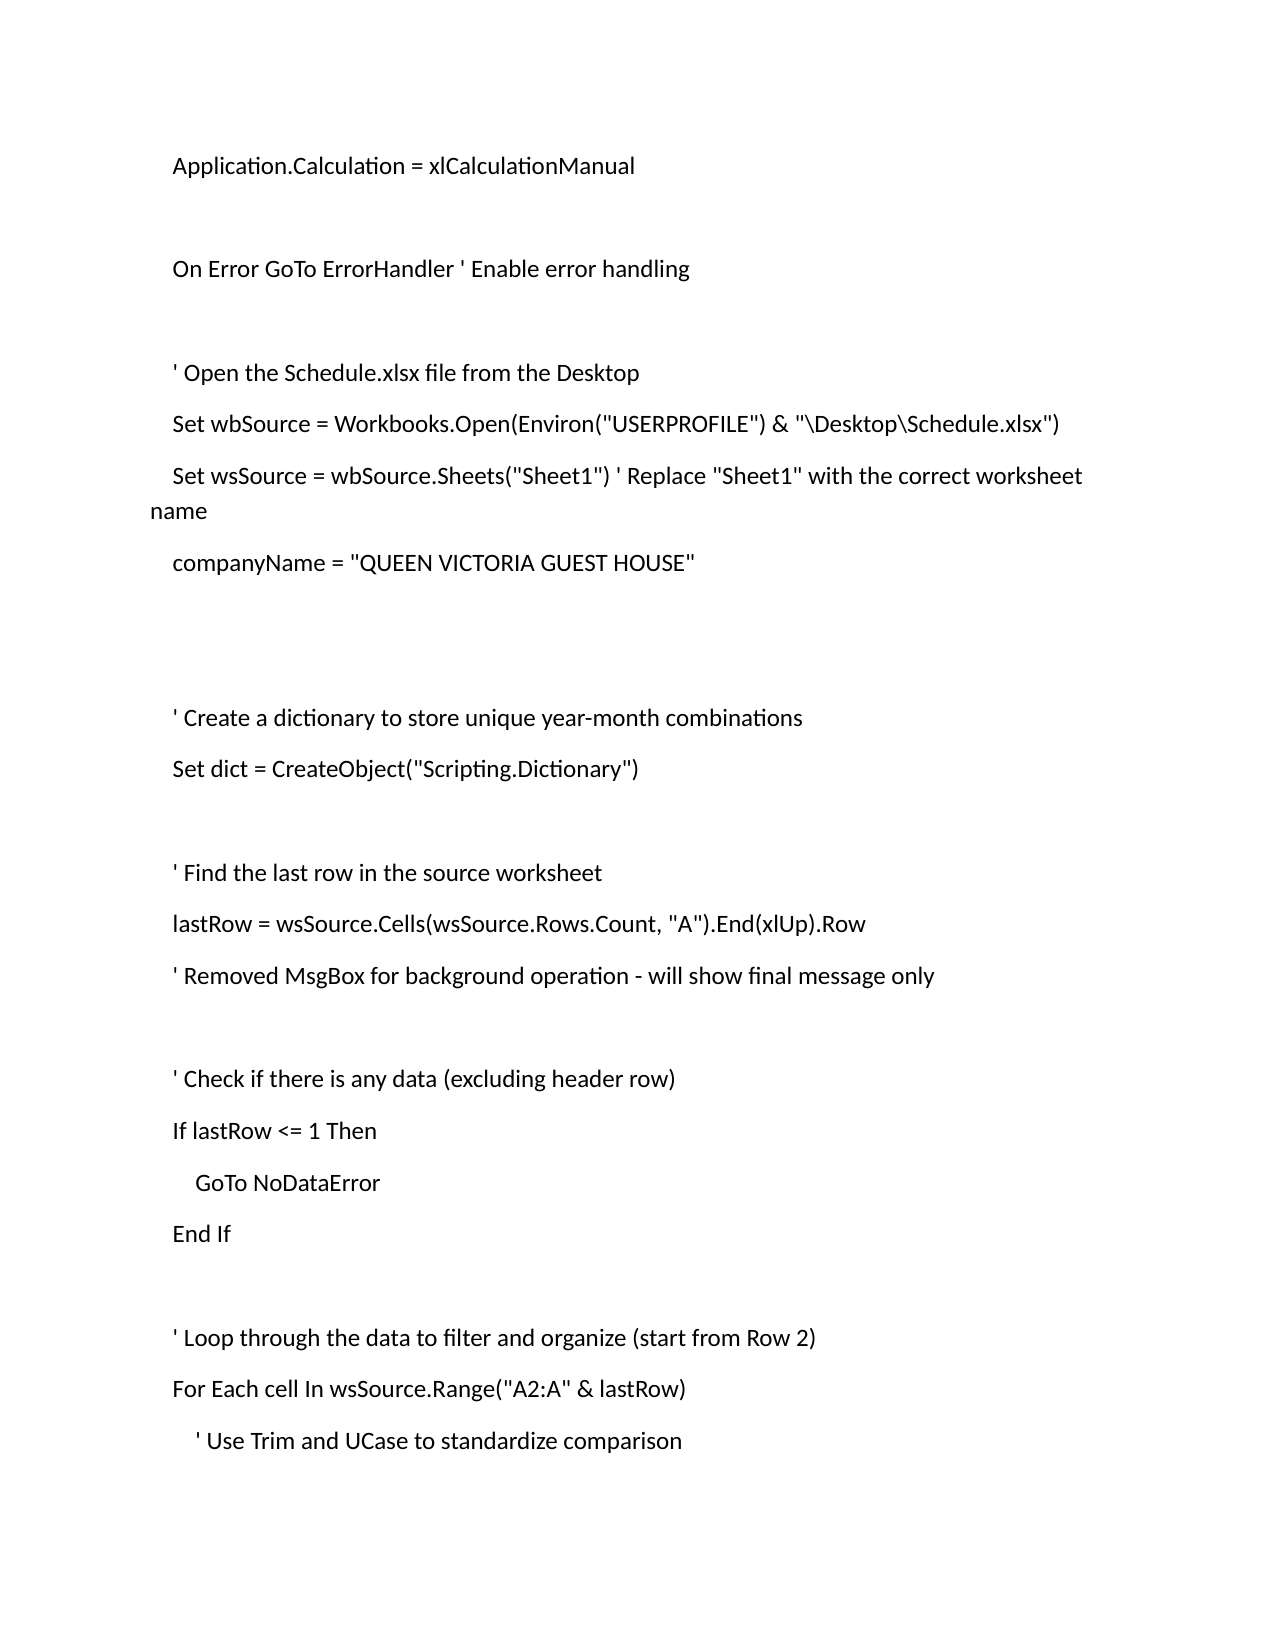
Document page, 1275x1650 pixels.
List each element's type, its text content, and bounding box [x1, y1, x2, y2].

text ' Open the Schedule.xlsx file from the Desktop [150, 357, 1125, 387]
text ' Create a dictionary to store unique year-month combinations [150, 702, 1125, 732]
text Set dict = CreateObject("Scripting.Dictionary") [150, 753, 1125, 784]
text ' Use Trim and UCase to standardize comparison [150, 1425, 1125, 1456]
text Set wbSource = Workbooks.Open(Environ("USERPROFILE") & "\Desktop\Schedule.xlsx") [150, 408, 1125, 439]
text lastRow = wsSource.Cells(wsSource.Rows.Count, "A").End(xlUp).Row [150, 908, 1125, 939]
text For Each cell In wsSource.Range("A2:A" & lastRow) [150, 1373, 1125, 1404]
text If lastRow <= 1 Then [150, 1115, 1125, 1146]
text ' Find the last row in the source worksheet [150, 857, 1125, 887]
text companyName = "QUEEN VICTORIA GUEST HOUSE" [150, 547, 1125, 577]
text Set wsSource = wbSource.Sheets("Sheet1") ' Replace "Sheet1" with the correct worksheet name [150, 460, 1125, 526]
text On Error GoTo ErrorHandler ' Enable error handling [150, 253, 1125, 284]
text Application.Calculation = xlCalculationManual [150, 150, 1125, 181]
text End If [150, 1218, 1125, 1249]
text ' Check if there is any data (excluding header row) [150, 1063, 1125, 1094]
text ' Loop through the data to filter and organize (start from Row 2) [150, 1322, 1125, 1352]
text ' Removed MsgBox for background operation - will show final message only [150, 960, 1125, 991]
text GoTo NoDataError [150, 1167, 1125, 1197]
